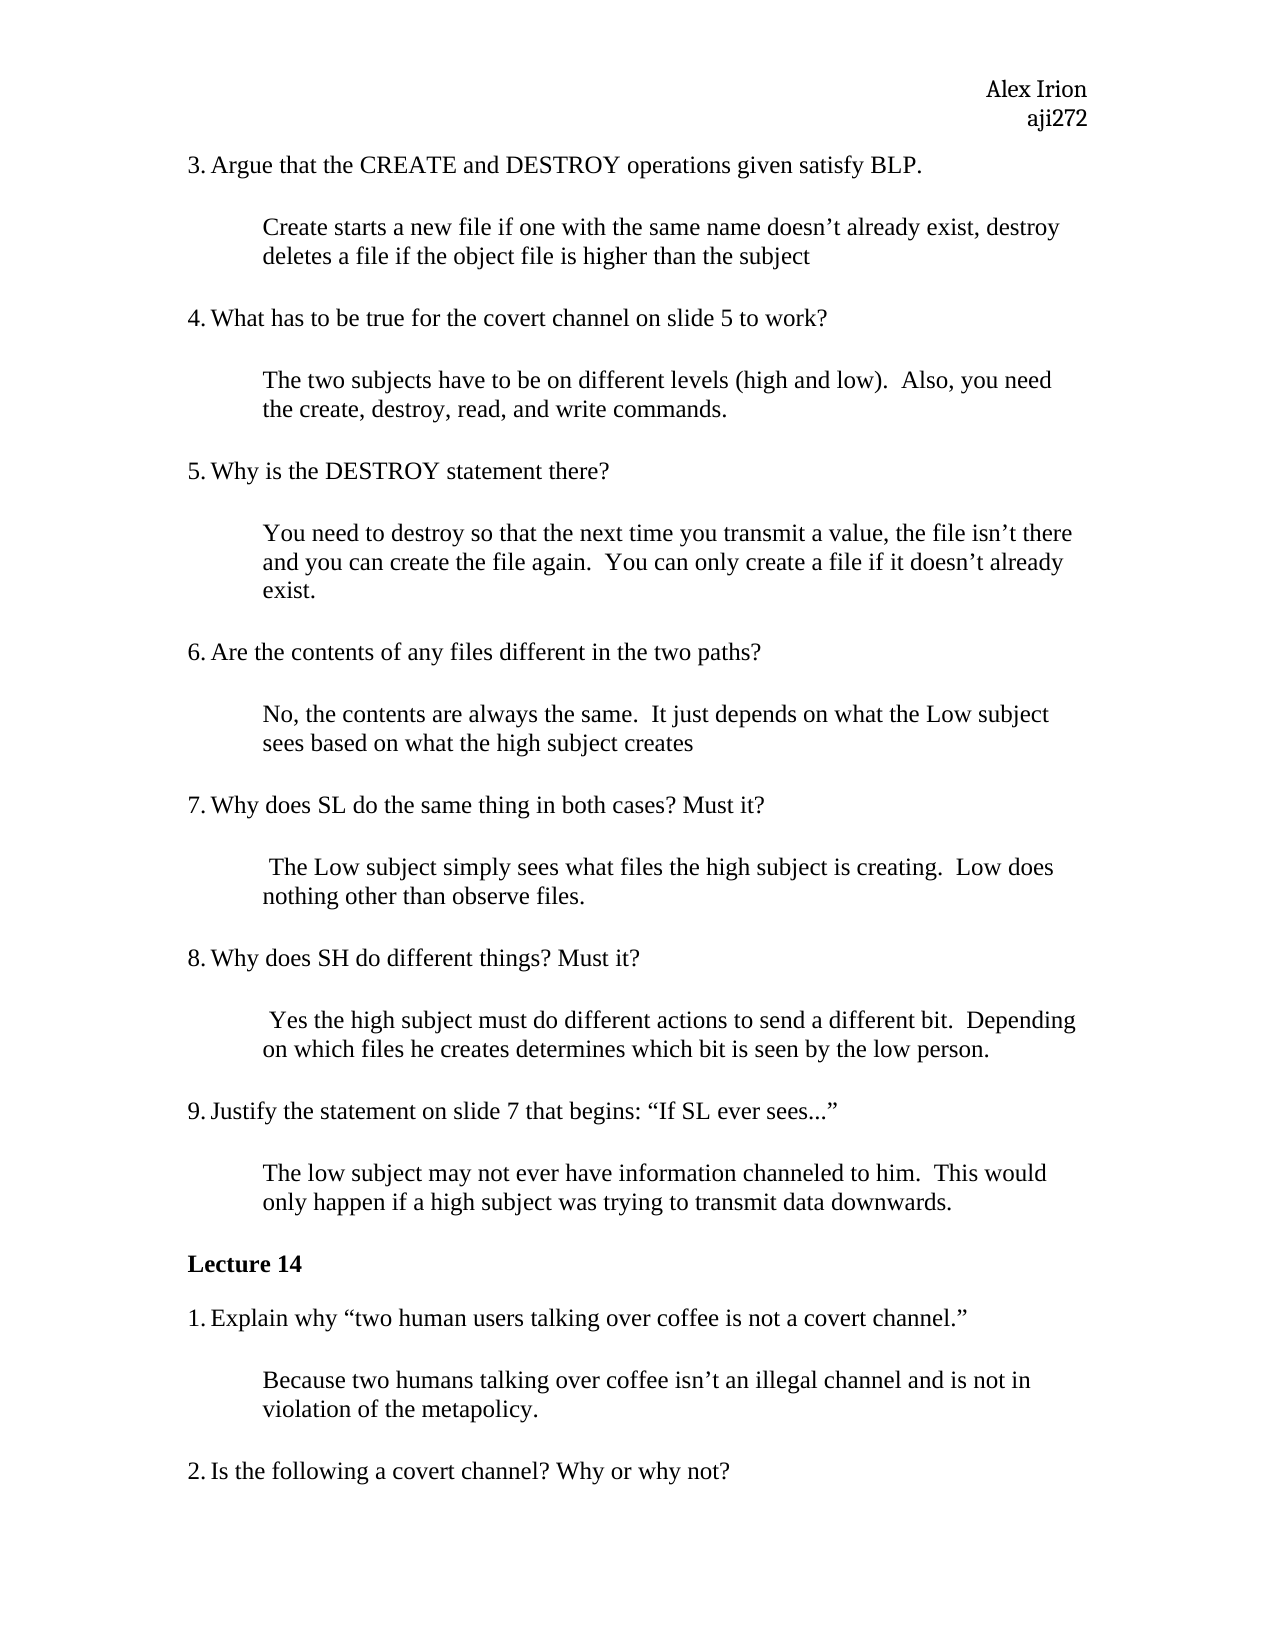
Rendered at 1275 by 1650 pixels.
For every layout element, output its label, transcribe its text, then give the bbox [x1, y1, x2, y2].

text Lecture 14 [187, 1249, 1087, 1278]
list Are the contents of any files different in the two paths? [187, 637, 1087, 666]
text The low subject may not ever have information channeled to him. This would only happen if a high subject was trying to transmit data downwards. [262, 1158, 1087, 1216]
text Yes the high subject must do different actions to send a different bit. Depending on which files he creates determines which bit is seen by the low person. [262, 1005, 1087, 1063]
text The Low subject simply sees what files the high subject is creating. Low does nothing other than observe files. [262, 852, 1087, 910]
list Justify the statement on slide 7 that begins: “If SL ever sees...” [187, 1096, 1087, 1125]
text Because two humans talking over coffee isn’t an illegal channel and is not in violation of the metapolicy. [262, 1365, 1087, 1422]
text You need to destroy so that the next time you transmit a value, the file isn’t there and you can create the file again. You can only create a file if it doesn’t already exist. [262, 518, 1087, 604]
list Is the following a covert channel? Why or why not? [187, 1456, 1087, 1484]
list Why does SL do the same thing in both cases? Must it? [187, 790, 1087, 819]
text The two subjects have to be on different levels (high and low). Also, you need the create, destroy, read, and write commands. [262, 365, 1087, 422]
list Argue that the CREATE and DESTROY operations given satisfy BLP. [187, 150, 1087, 179]
list Why is the DESTROY statement there? [187, 456, 1087, 484]
list What has to be true for the covert channel on slide 5 to work? [187, 303, 1087, 332]
list Why does SH do different things? Must it? [187, 943, 1087, 972]
text Create starts a new file if one with the same name doesn’t already exist, destroy deletes a file if the object file is higher than the subject [262, 212, 1087, 269]
text No, the contents are always the same. It just depends on what the Low subject sees based on what the high subject creates [262, 699, 1087, 757]
list Explain why “two human users talking over coffee is not a covert channel.” [187, 1303, 1087, 1332]
